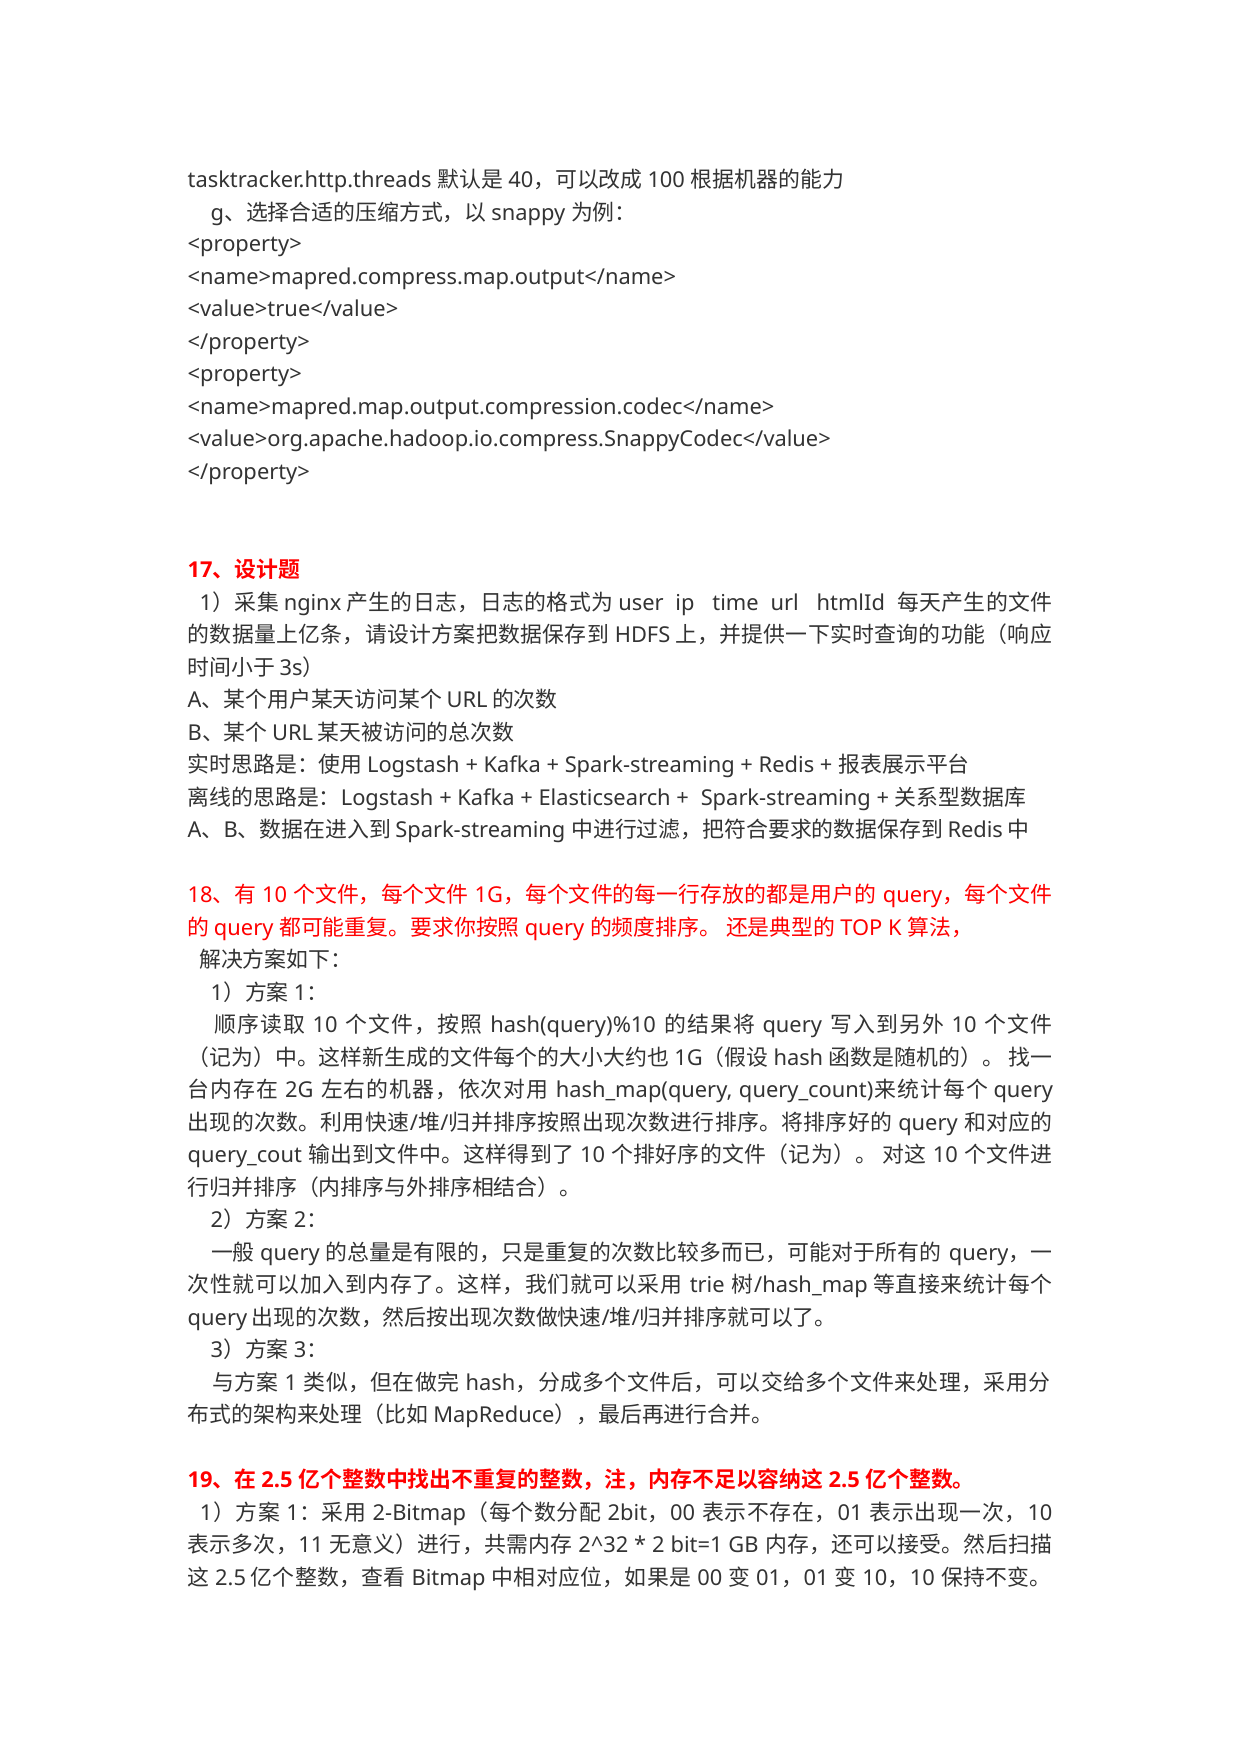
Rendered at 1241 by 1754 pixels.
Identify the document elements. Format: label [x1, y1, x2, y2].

text [187, 162, 1053, 1592]
